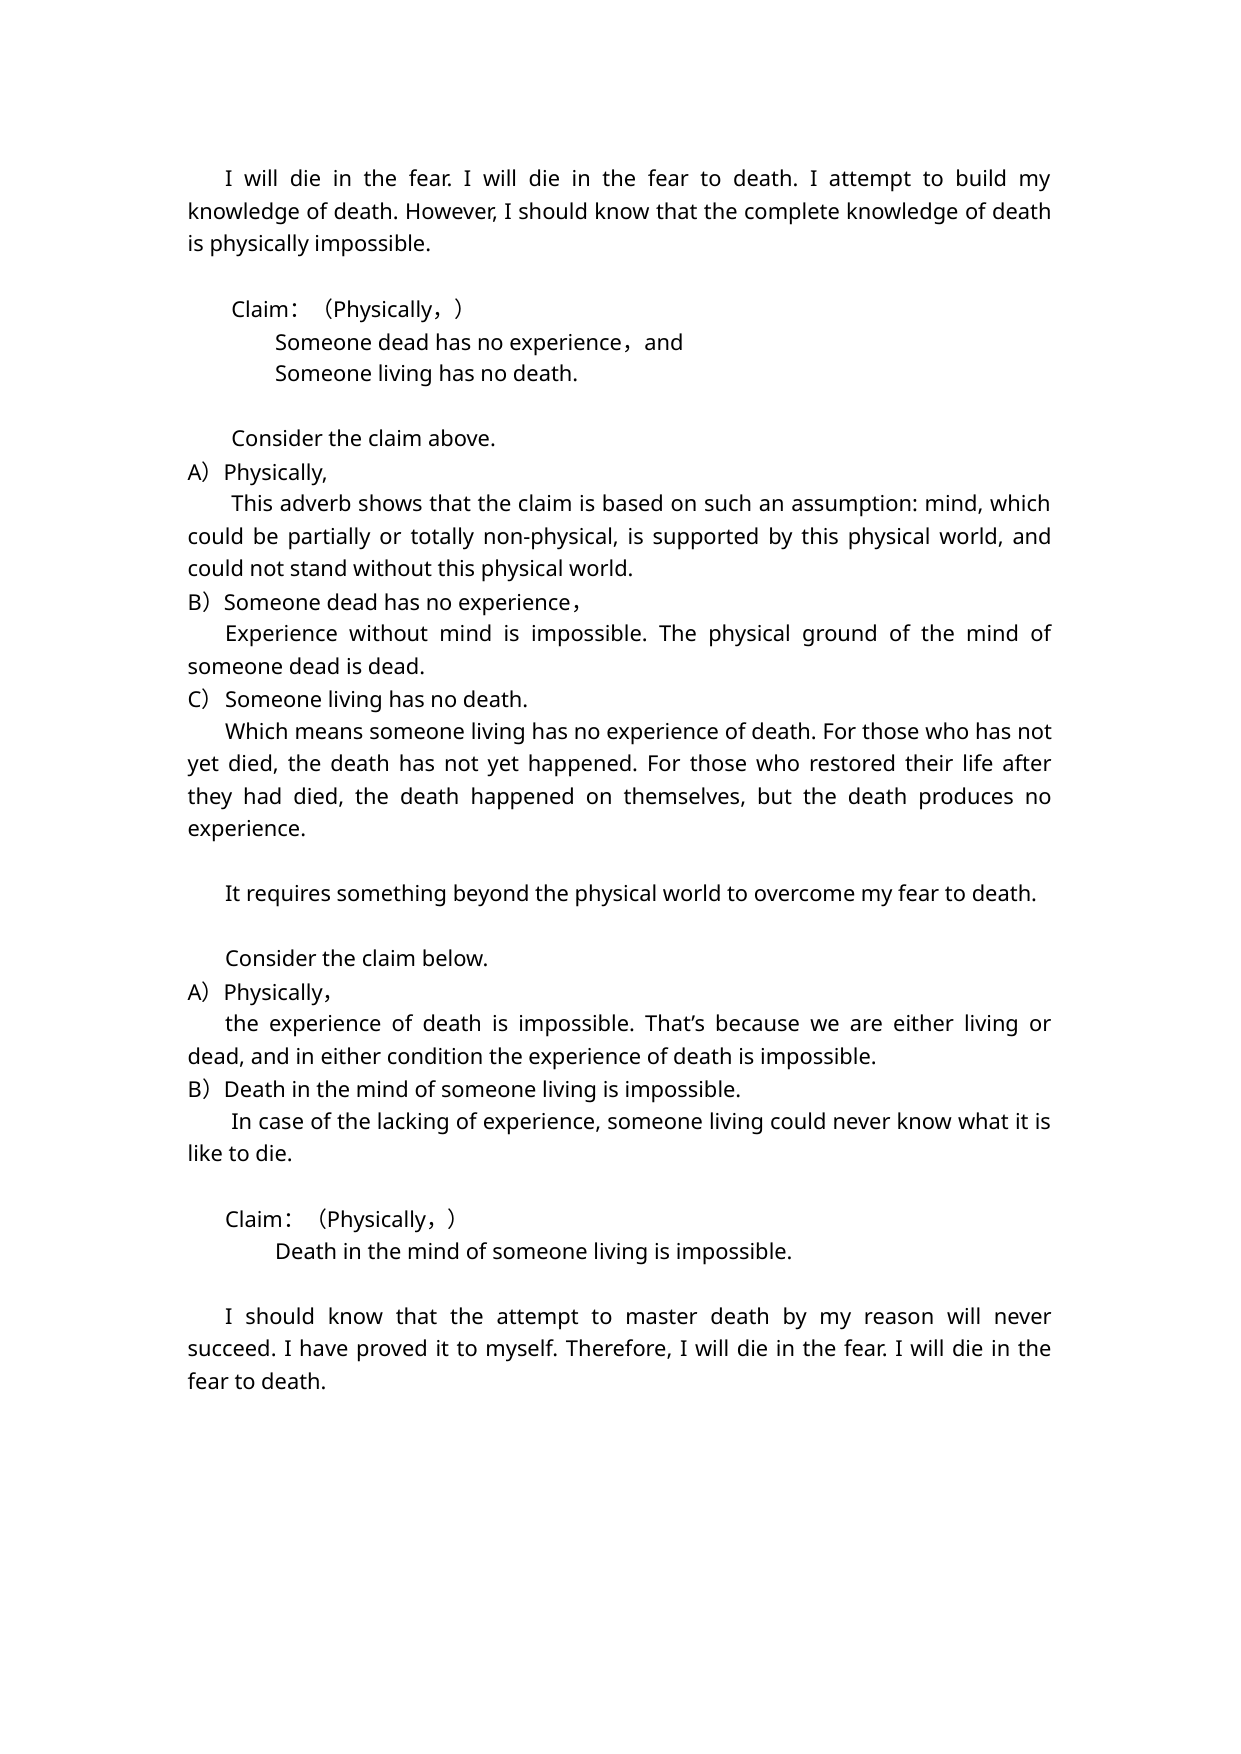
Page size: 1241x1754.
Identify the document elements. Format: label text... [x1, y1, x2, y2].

text Someone dead has no experience，and [231, 324, 1053, 357]
text the experience of death is impossible. That’s because we are either living or dead, and in either condition the experience of death is impossible. [187, 1007, 1053, 1072]
text B）Death in the mind of someone living is impossible. [187, 1072, 1053, 1104]
text Which means someone living has no experience of death. For those who has not yet died, the death has not yet happened. For those who restored their life after they had died, the death happened on themselves, but the death produces no experience. [187, 714, 1053, 844]
text Death in the mind of someone living is impossible. [231, 1234, 1053, 1267]
text A）Physically， [187, 974, 1053, 1007]
text I will die in the fear. I will die in the fear to death. I attempt to build my knowledge of death. However, I should know that the complete knowledge of death is physically impossible. [187, 162, 1053, 259]
text B）Someone dead has no experience， [187, 584, 1053, 617]
text In case of the lacking of experience, someone living could never know what it is like to die. [187, 1104, 1053, 1169]
text Claim：（Physically，） [187, 292, 1053, 324]
list Someone living has no death. [187, 682, 1053, 714]
text Consider the claim below. [187, 942, 1053, 974]
text Someone living has no death. [231, 357, 1053, 389]
text Experience without mind is impossible. The physical ground of the mind of someone dead is dead. [187, 617, 1053, 682]
text This adverb shows that the claim is based on such an assumption: mind, which could be partially or totally non-physical, is supported by this physical world, and could not stand without this physical world. [187, 487, 1053, 584]
text Consider the claim above. [187, 422, 1053, 454]
text Claim：（Physically，） [187, 1202, 1053, 1234]
text I should know that the attempt to master death by my reason will never succeed. I have proved it to myself. Therefore, I will die in the fear. I will die in the fear to death. [187, 1299, 1053, 1397]
text It requires something beyond the physical world to overcome my fear to death. [187, 877, 1053, 909]
text A）Physically, [187, 454, 1053, 487]
